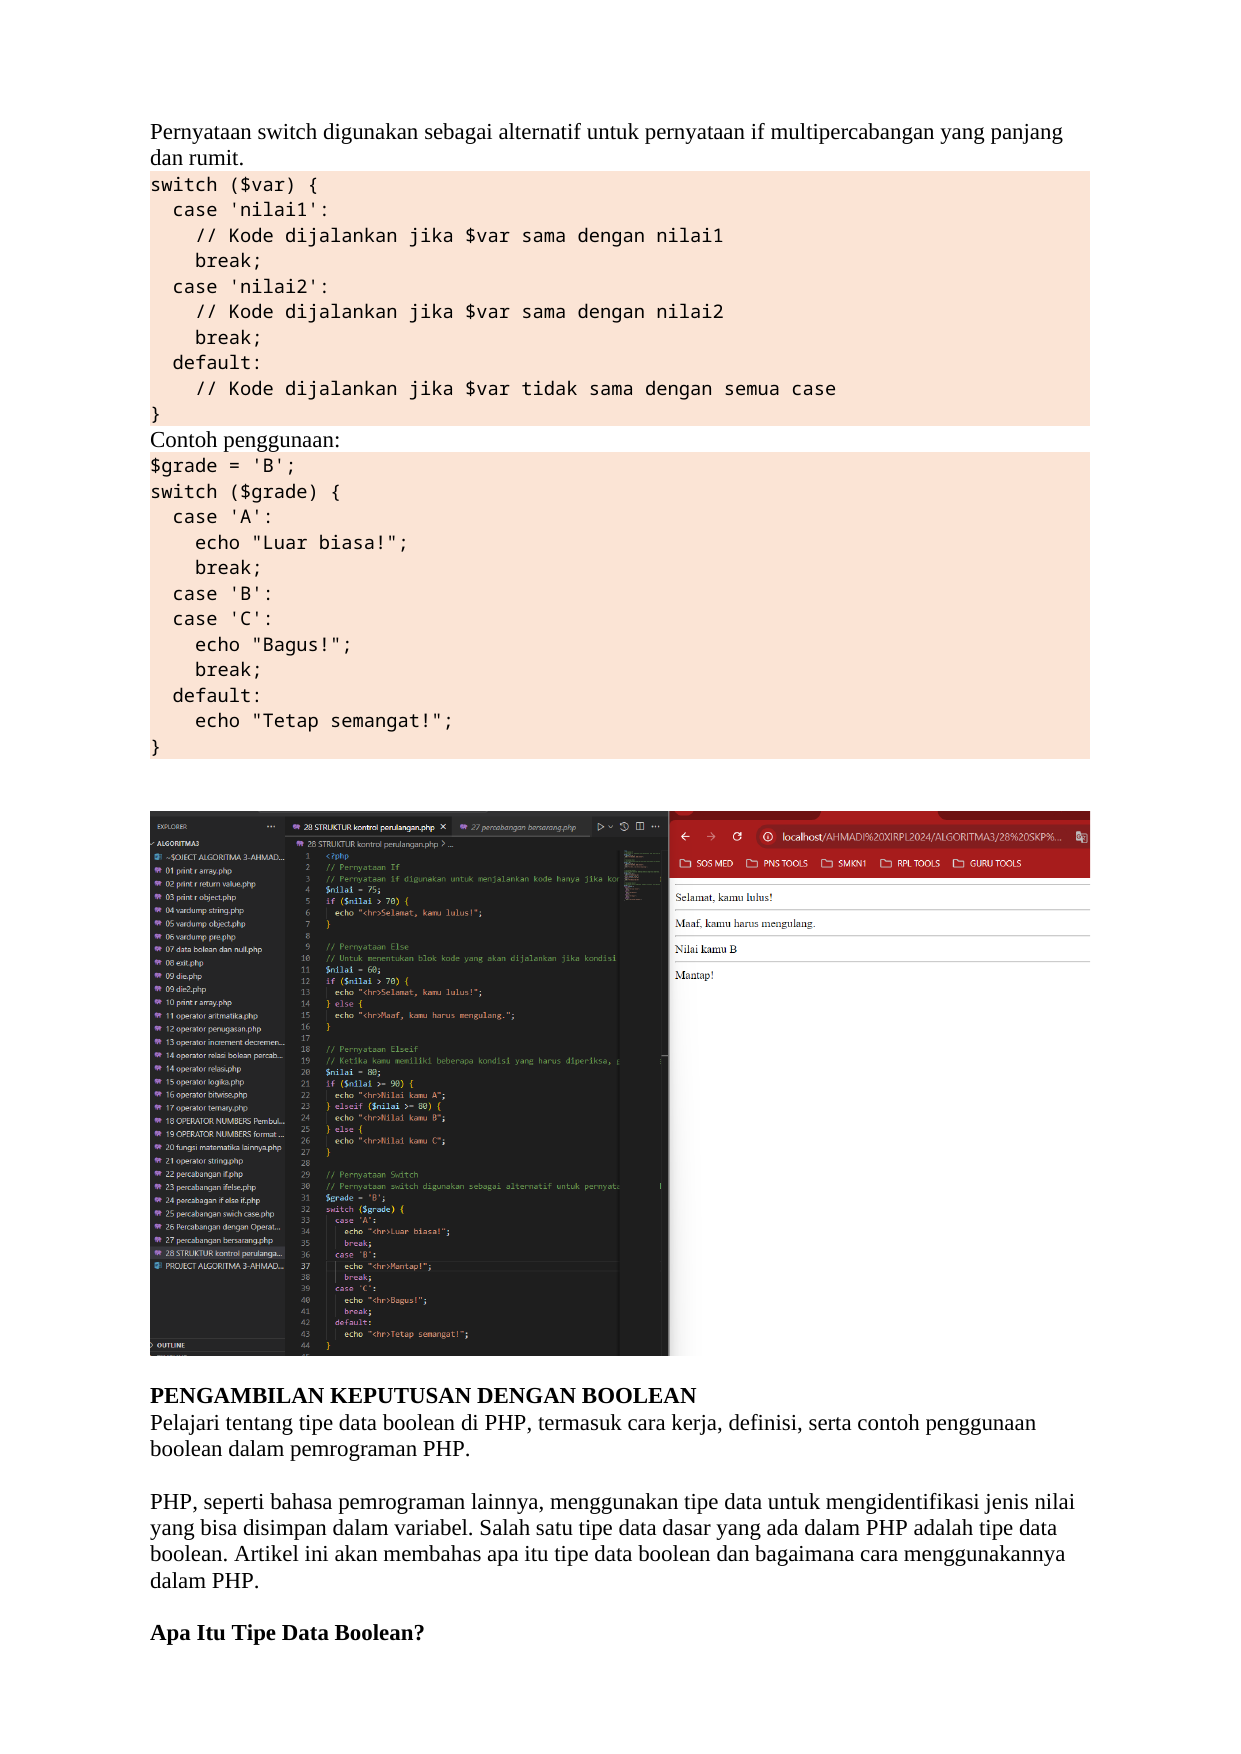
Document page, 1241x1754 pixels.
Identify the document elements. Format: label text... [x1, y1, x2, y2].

text } [150, 401, 1090, 426]
text PENGAMBILAN KEPUTUSAN DENGAN BOOLEAN [150, 1382, 1090, 1409]
picture [150, 811, 1091, 1356]
text Apa Itu Tipe Data Boolean? [150, 1619, 1090, 1646]
text default: [150, 349, 1090, 375]
text break; [150, 657, 1090, 682]
text default: [150, 682, 1090, 708]
text case 'nilai1': [150, 196, 1090, 222]
text echo "Bagus!"; [150, 631, 1090, 657]
text echo "Luar biasa!"; [150, 529, 1090, 554]
text switch ($grade) { [150, 478, 1090, 503]
text break; [150, 324, 1090, 349]
text case 'nilai2': [150, 273, 1090, 298]
text Pernyataan switch digunakan sebagai alternatif untuk pernyataan if multipercabangan yang panjang dan rumit. [150, 118, 1090, 171]
text Contoh penggunaan: [150, 426, 1090, 452]
text case 'B': [150, 580, 1090, 606]
text switch ($var) { [150, 171, 1090, 196]
text $grade = 'B'; [150, 452, 1090, 478]
text case 'C': [150, 606, 1090, 631]
text PHP, seperti bahasa pemrograman lainnya, menggunakan tipe data untuk mengidentifikasi jenis nilai yang bisa disimpan dalam variabel. Salah satu tipe data dasar yang ada dalam PHP adalah tipe data boolean. Artikel ini akan membahas apa itu tipe data boolean dan bagaimana cara menggunakannya dalam PHP. [150, 1488, 1090, 1593]
text // Kode dijalankan jika $var sama dengan nilai1 [150, 222, 1090, 247]
text // Kode dijalankan jika $var sama dengan nilai2 [150, 298, 1090, 324]
text } [150, 733, 1090, 759]
text echo "Tetap semangat!"; [150, 708, 1090, 733]
text // Kode dijalankan jika $var tidak sama dengan semua case [150, 375, 1090, 401]
text break; [150, 247, 1090, 273]
text break; [150, 554, 1090, 580]
text case 'A': [150, 503, 1090, 529]
text Pelajari tentang tipe data boolean di PHP, termasuk cara kerja, definisi, serta contoh penggunaan boolean dalam pemrograman PHP. [150, 1409, 1090, 1461]
